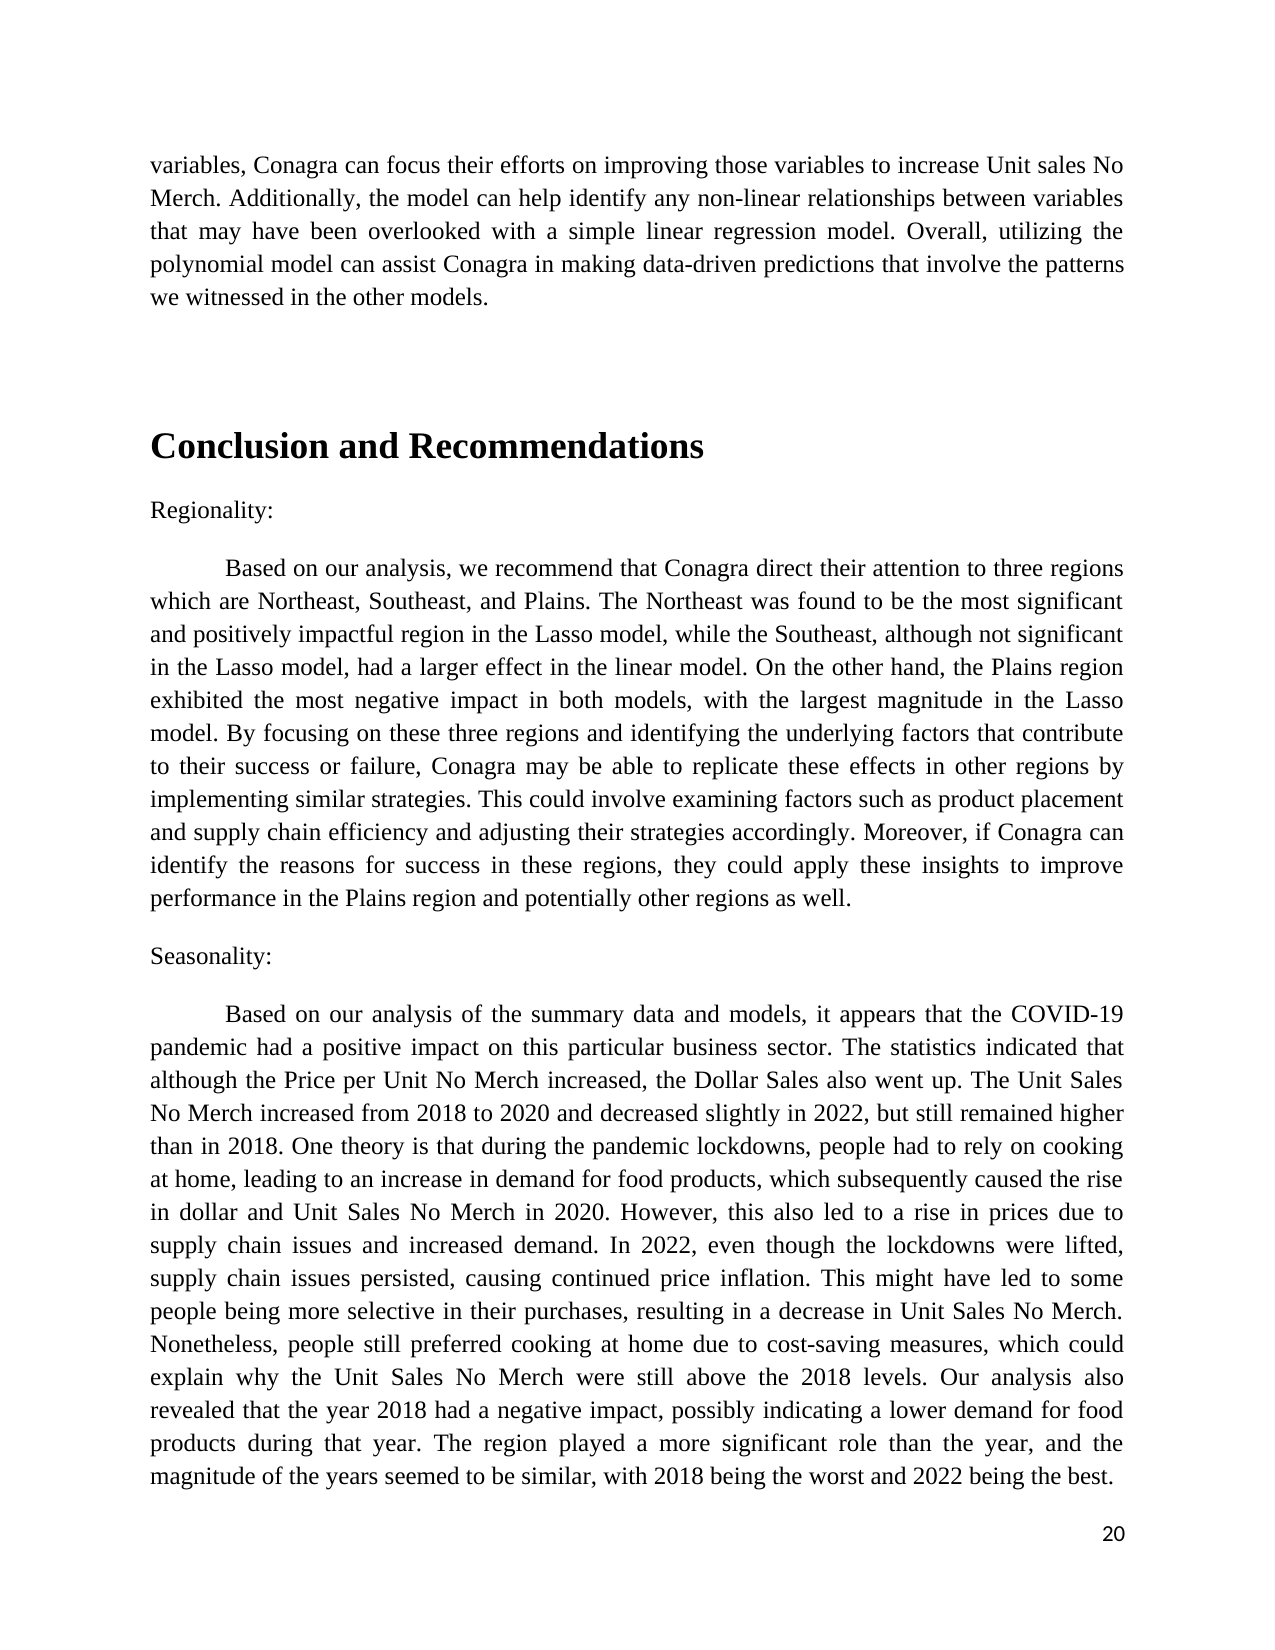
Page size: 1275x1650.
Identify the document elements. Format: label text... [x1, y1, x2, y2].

text Based on our analysis, we recommend that Conagra direct their attention to three regions which are Northeast, Southeast, and Plains. The Northeast was found to be the most significant and positively impactful region in the Lasso model, while the Southeast, although not significant in the Lasso model, had a larger effect in the linear model. On the other hand, the Plains region exhibited the most negative impact in both models, with the largest magnitude in the Lasso model. By focusing on these three regions and identifying the underlying factors that contribute to their success or failure, Conagra may be able to replicate these effects in other regions by implementing similar strategies. This could involve examining factors such as product placement and supply chain efficiency and adjusting their strategies accordingly. Moreover, if Conagra can identify the reasons for success in these regions, they could apply these insights to improve performance in the Plains region and potentially other regions as well. [150, 553, 1125, 912]
text Based on our analysis of the summary data and models, it appears that the COVID-19 pandemic had a positive impact on this particular business sector. The statistics indicated that although the Price per Unit No Merch increased, the Dollar Sales also went up. The Unit Sales No Merch increased from 2018 to 2020 and decreased slightly in 2022, but still remained higher than in 2018. One theory is that during the pandemic lockdowns, people had to rely on cooking at home, leading to an increase in demand for food products, which subsequently caused the rise in dollar and Unit Sales No Merch in 2020. However, this also led to a rise in prices due to supply chain issues and increased demand. In 2022, even though the lockdowns were lifted, supply chain issues persisted, causing continued price inflation. This might have led to some people being more selective in their purchases, resulting in a decrease in Unit Sales No Merch. Nonetheless, people still preferred cooking at home due to cost-saving measures, which could explain why the Unit Sales No Merch were still above the 2018 levels. Our analysis also revealed that the year 2018 had a negative impact, possibly indicating a lower demand for food products during that year. The region played a more significant role than the year, and the magnitude of the years seemed to be similar, with 2018 being the worst and 2022 being the best. [150, 999, 1125, 1490]
text Regionality: [150, 495, 1125, 523]
text Seasonality: [150, 941, 1125, 970]
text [150, 150, 1125, 311]
subtitle Conclusion and Recommendations [150, 423, 1125, 466]
